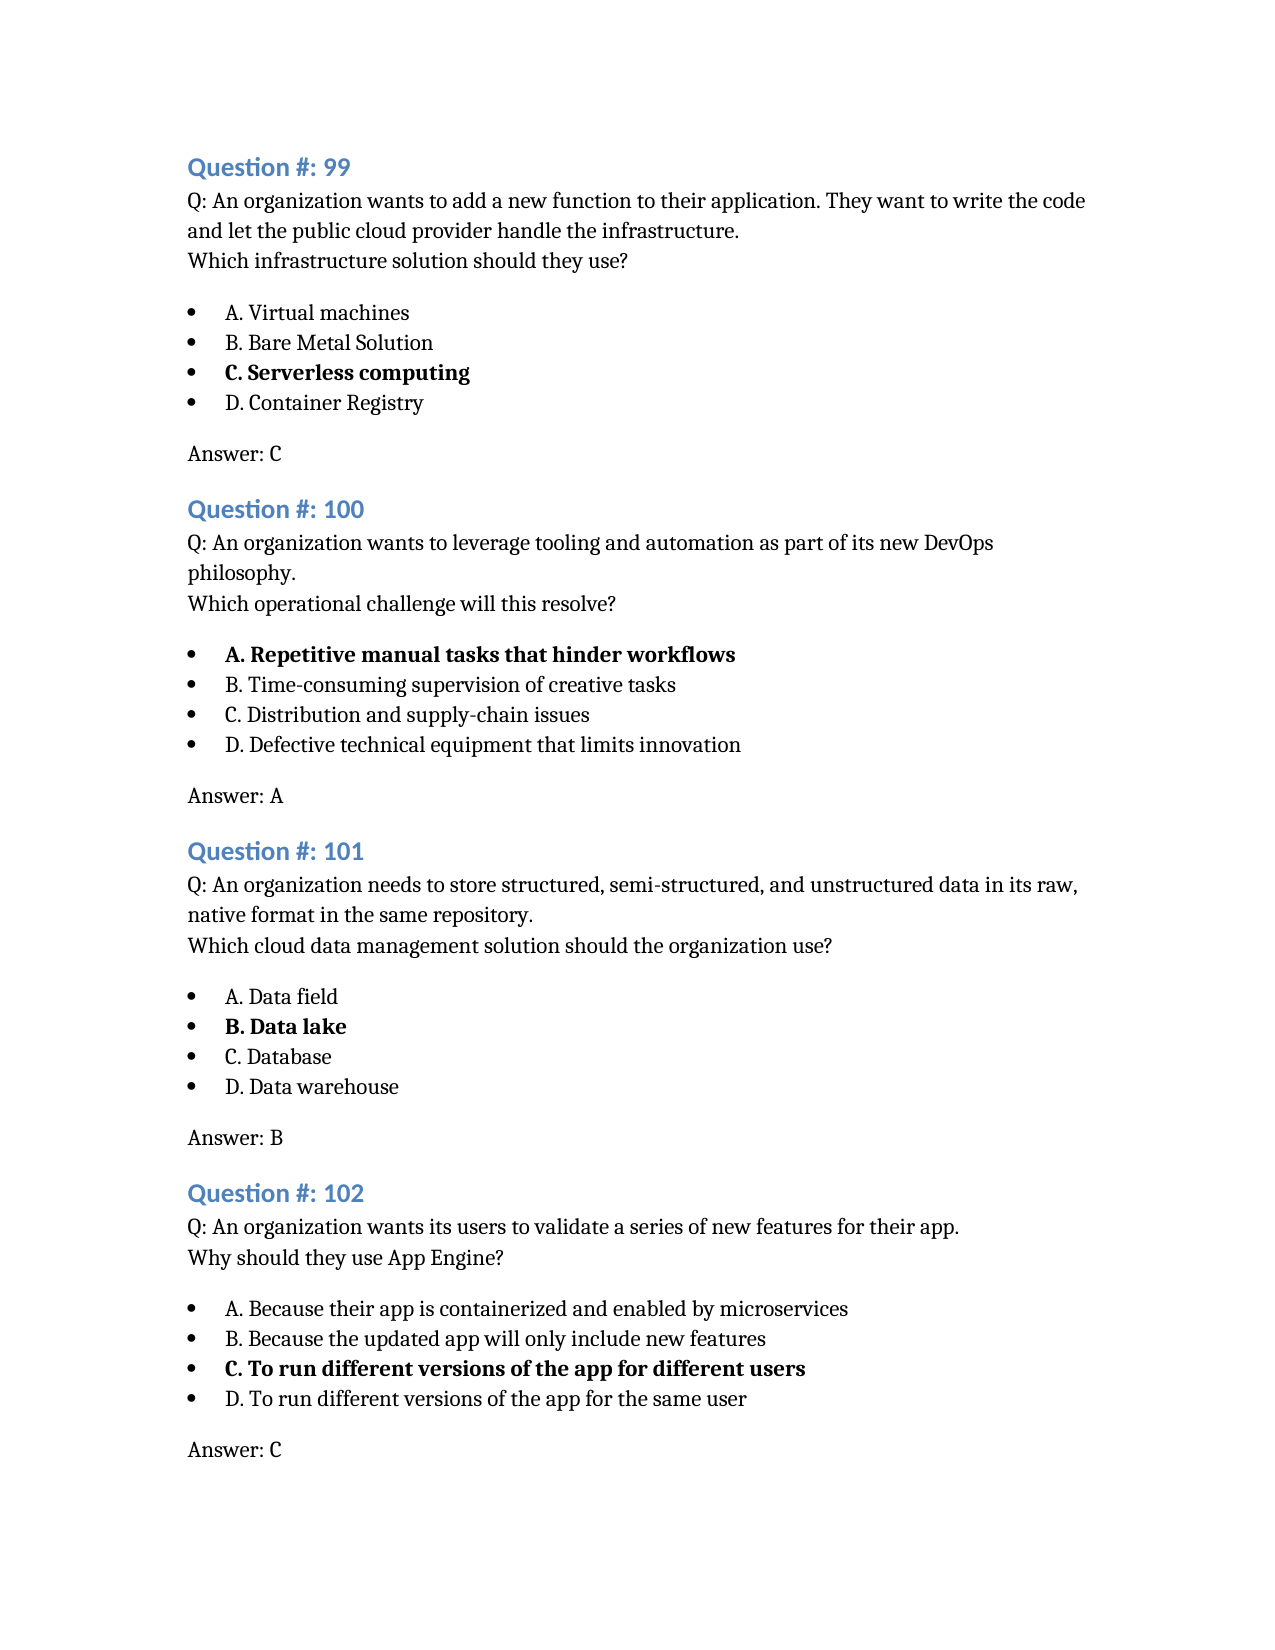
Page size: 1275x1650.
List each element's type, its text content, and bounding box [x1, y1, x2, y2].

subtitle Question #: 101 [187, 834, 1087, 867]
list C. To run different versions of the app for different users [187, 1356, 1087, 1382]
list C. Distribution and supply-chain issues [187, 702, 1087, 728]
list A. Because their app is containerized and enabled by microservices [187, 1295, 1087, 1322]
list B. Bare Metal Solution [187, 329, 1087, 356]
list C. Serverless computing [187, 360, 1087, 386]
text Answer: C [187, 1437, 1087, 1463]
text Answer: B [187, 1125, 1087, 1152]
list D. Defective technical equipment that limits innovation [187, 732, 1087, 758]
text Answer: C [187, 441, 1087, 467]
list D. Data warehouse [187, 1074, 1087, 1101]
text Q: An organization wants its users to validate a series of new features for their app. Why should they use App Engine? [187, 1214, 1087, 1271]
list C. Database [187, 1044, 1087, 1070]
list B. Time-consuming supervision of creative tasks [187, 672, 1087, 698]
subtitle Question #: 102 [187, 1176, 1087, 1209]
list D. To run different versions of the app for the same user [187, 1386, 1087, 1412]
list A. Virtual machines [187, 299, 1087, 326]
subtitle Question #: 100 [187, 492, 1087, 525]
text Q: An organization wants to leverage tooling and automation as part of its new DevOps philosophy. Which operational challenge will this resolve? [187, 530, 1087, 617]
text Q: An organization needs to store structured, semi-structured, and unstructured data in its raw, native format in the same repository. Which cloud data management solution should the organization use? [187, 872, 1087, 959]
list D. Container Registry [187, 390, 1087, 416]
list B. Data lake [187, 1014, 1087, 1040]
text Answer: A [187, 783, 1087, 809]
list A. Data field [187, 983, 1087, 1010]
subtitle Question #: 99 [187, 150, 1087, 183]
list A. Repetitive manual tasks that hinder workflows [187, 641, 1087, 668]
list B. Because the updated app will only include new features [187, 1326, 1087, 1352]
text Q: An organization wants to add a new function to their application. They want to write the code and let the public cloud provider handle the infrastructure. Which infrastructure solution should they use? [187, 188, 1087, 275]
